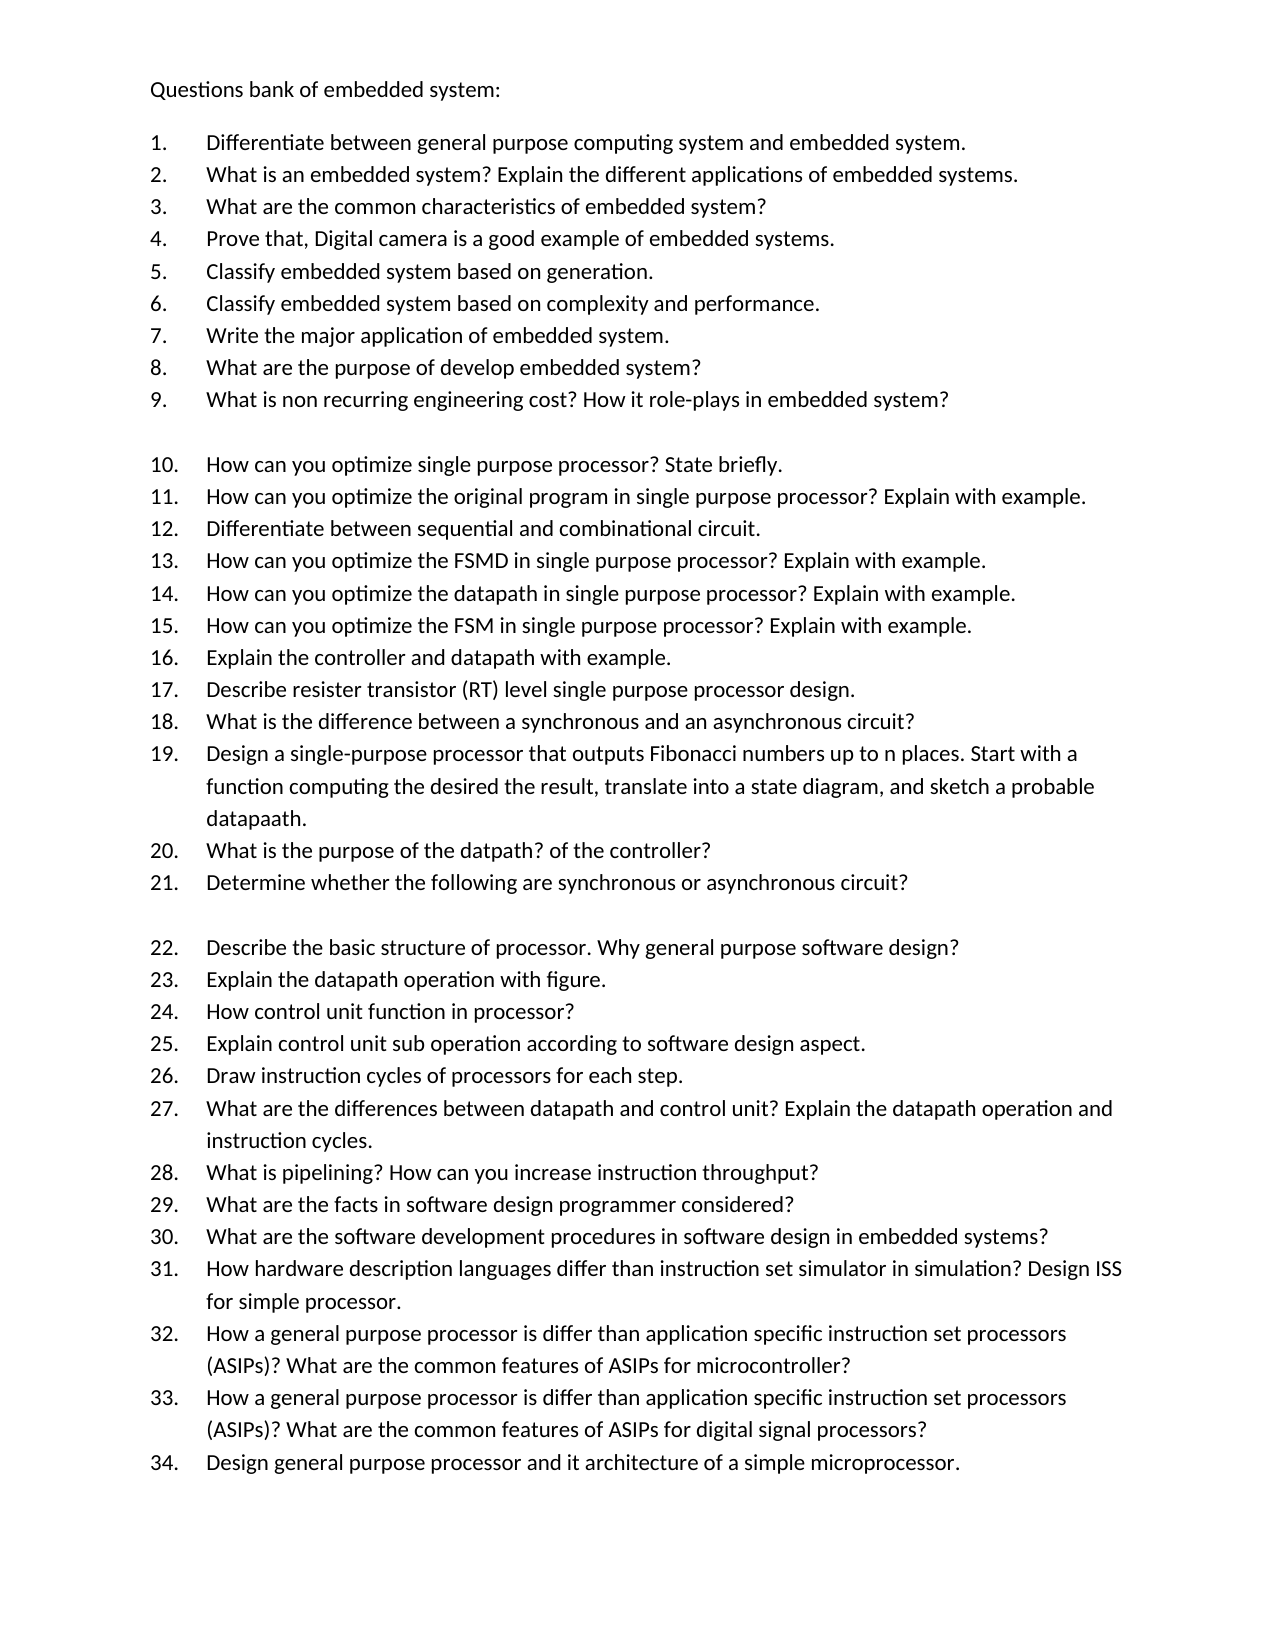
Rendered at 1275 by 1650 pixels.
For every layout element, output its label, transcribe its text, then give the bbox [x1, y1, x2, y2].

list What are the purpose of develop embedded system? [150, 353, 1125, 381]
list Explain control unit sub operation according to software design aspect. [150, 1029, 1125, 1057]
list What is pipelining? How can you increase instruction throughput? [150, 1158, 1125, 1186]
list Classify embedded system based on complexity and performance. [150, 289, 1125, 317]
list Explain the datapath operation with figure. [150, 965, 1125, 993]
list Describe the basic structure of processor. Why general purpose software design? [150, 933, 1125, 961]
list How control unit function in processor? [150, 997, 1125, 1025]
list What is an embedded system? Explain the different applications of embedded systems. [150, 160, 1125, 188]
list Describe resister transistor (RT) level single purpose processor design. [150, 675, 1125, 703]
list How a general purpose processor is differ than application specific instruction set processors (ASIPs)? What are the common features of ASIPs for microcontroller? [150, 1319, 1125, 1379]
list What is the purpose of the datpath? of the controller? [150, 836, 1125, 864]
list Prove that, Digital camera is a good example of embedded systems. [150, 224, 1125, 253]
list How can you optimize single purpose processor? State briefly. [150, 450, 1125, 478]
list How hardware description languages differ than instruction set simulator in simulation? Design ISS for simple processor. [150, 1254, 1125, 1315]
list How can you optimize the datapath in single purpose processor? Explain with example. [150, 579, 1125, 607]
list How can you optimize the original program in single purpose processor? Explain with example. [150, 482, 1125, 510]
list How can you optimize the FSM in single purpose processor? Explain with example. [150, 611, 1125, 639]
list What are the software development procedures in software design in embedded systems? [150, 1222, 1125, 1250]
list Design a single-purpose processor that outputs Fibonacci numbers up to n places. Start with a function computing the desired the result, translate into a state diagram, and sketch a probable datapaath. [150, 739, 1125, 832]
list Determine whether the following are synchronous or asynchronous circuit? [150, 868, 1125, 896]
list Differentiate between sequential and combinational circuit. [150, 514, 1125, 542]
list Draw instruction cycles of processors for each step. [150, 1061, 1125, 1089]
list How can you optimize the FSMD in single purpose processor? Explain with example. [150, 546, 1125, 574]
list Write the major application of embedded system. [150, 321, 1125, 349]
list What are the common characteristics of embedded system? [150, 192, 1125, 220]
list Differentiate between general purpose computing system and embedded system. [150, 128, 1125, 156]
list Design general purpose processor and it architecture of a simple microprocessor. [150, 1448, 1125, 1476]
list What are the facts in software design programmer considered? [150, 1190, 1125, 1218]
list How a general purpose processor is differ than application specific instruction set processors (ASIPs)? What are the common features of ASIPs for digital signal processors? [150, 1383, 1125, 1443]
list What is the difference between a synchronous and an asynchronous circuit? [150, 707, 1125, 735]
list Explain the controller and datapath with example. [150, 643, 1125, 671]
list Classify embedded system based on generation. [150, 257, 1125, 285]
text Questions bank of embedded system: [150, 75, 1125, 103]
list What is non recurring engineering cost? How it role-plays in embedded system? [150, 386, 1125, 413]
list What are the differences between datapath and control unit? Explain the datapath operation and instruction cycles. [150, 1094, 1125, 1154]
